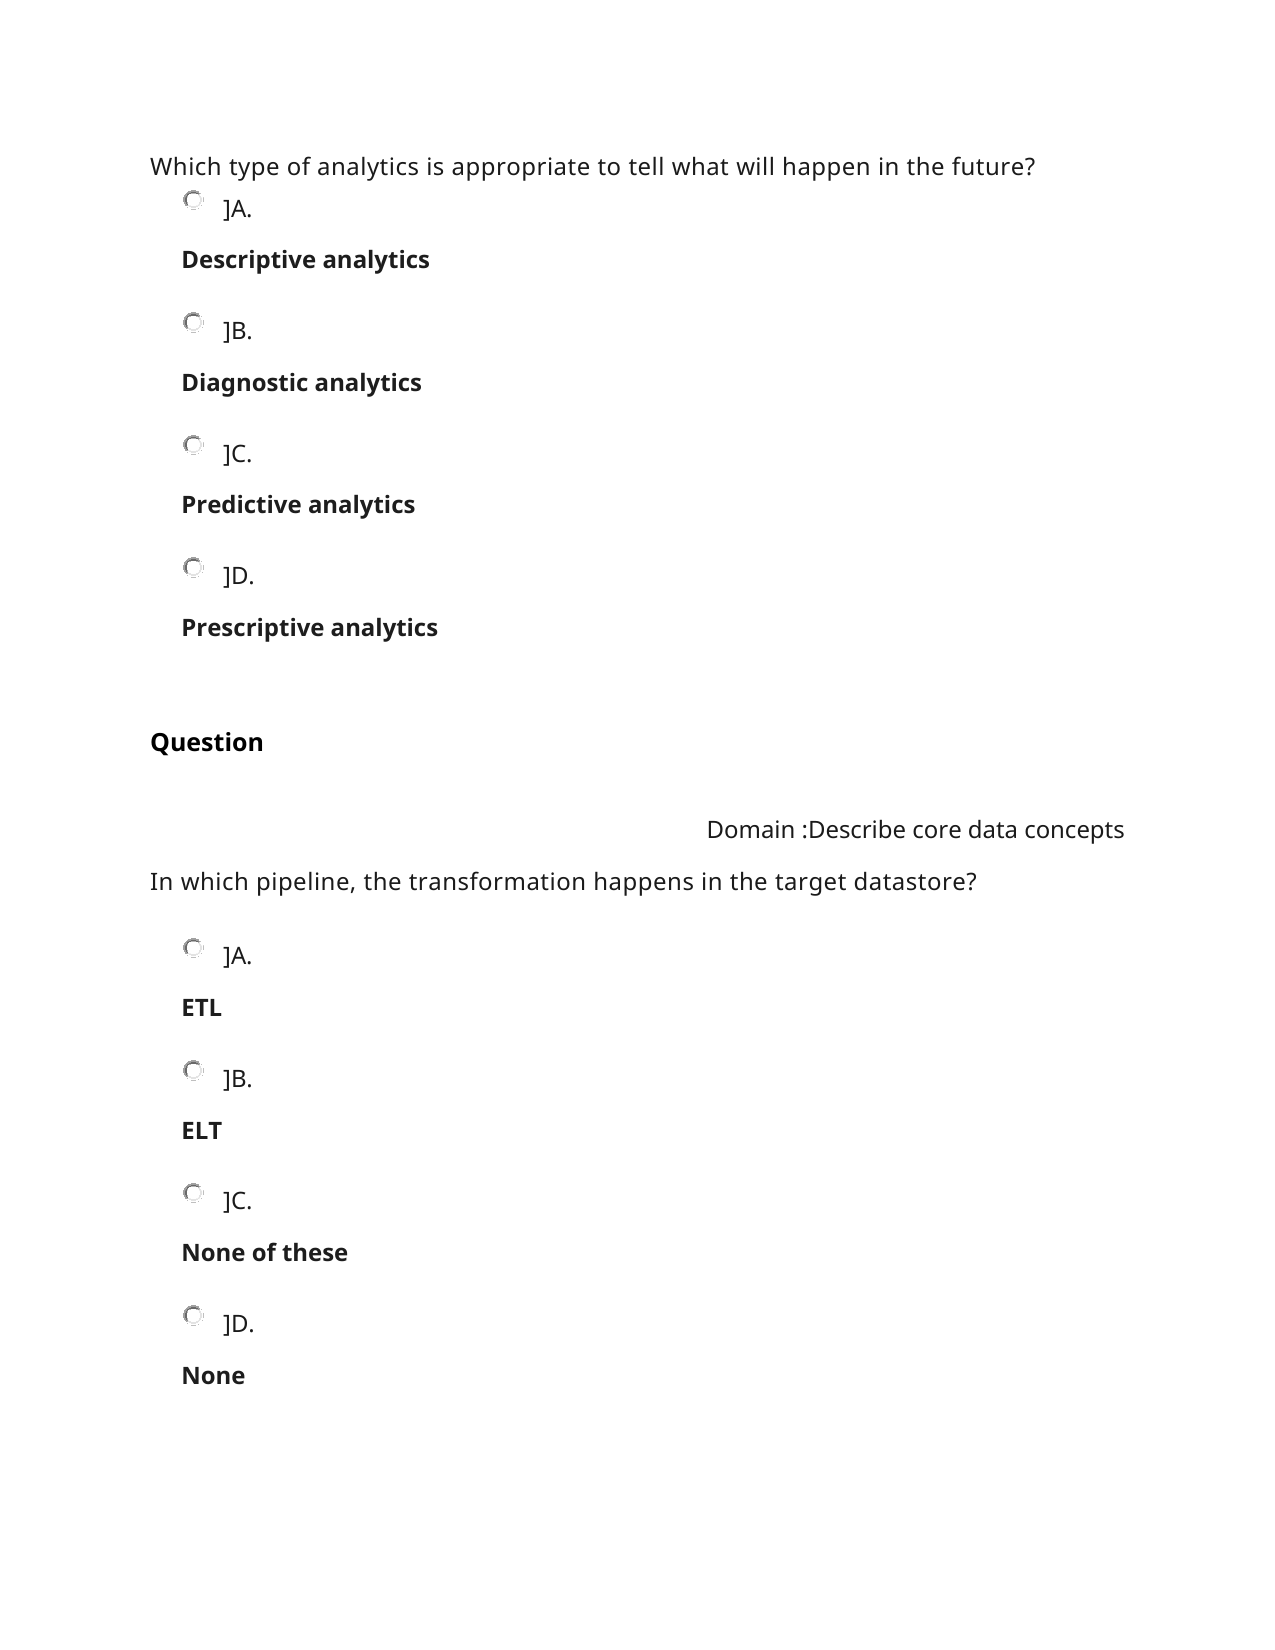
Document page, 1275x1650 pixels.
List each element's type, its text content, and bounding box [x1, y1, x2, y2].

text ]A. [181, 183, 1125, 224]
text None of these [181, 1236, 1125, 1268]
text ETL [181, 991, 1125, 1023]
text Descriptive analytics [181, 243, 1125, 276]
text None [181, 1358, 1125, 1391]
text Predictive analytics [181, 488, 1125, 521]
text Domain :Describe core data concepts [150, 813, 1125, 846]
text Which type of analytics is appropriate to tell what will happen in the future? [150, 150, 1125, 183]
text ]B. [181, 1053, 1125, 1094]
text ]A. [181, 930, 1125, 972]
text ]D. [181, 550, 1125, 592]
subtitle Question 45 [150, 724, 1125, 758]
text ]C. [181, 428, 1125, 469]
text ]C. [181, 1175, 1125, 1217]
text Diagnostic analytics [181, 366, 1125, 398]
text ELT [181, 1113, 1125, 1146]
text In which pipeline, the transformation happens in the target datastore? [150, 865, 1125, 898]
text ]B. [181, 305, 1125, 347]
text ]D. [181, 1298, 1125, 1339]
text Prescriptive analytics [181, 611, 1125, 643]
